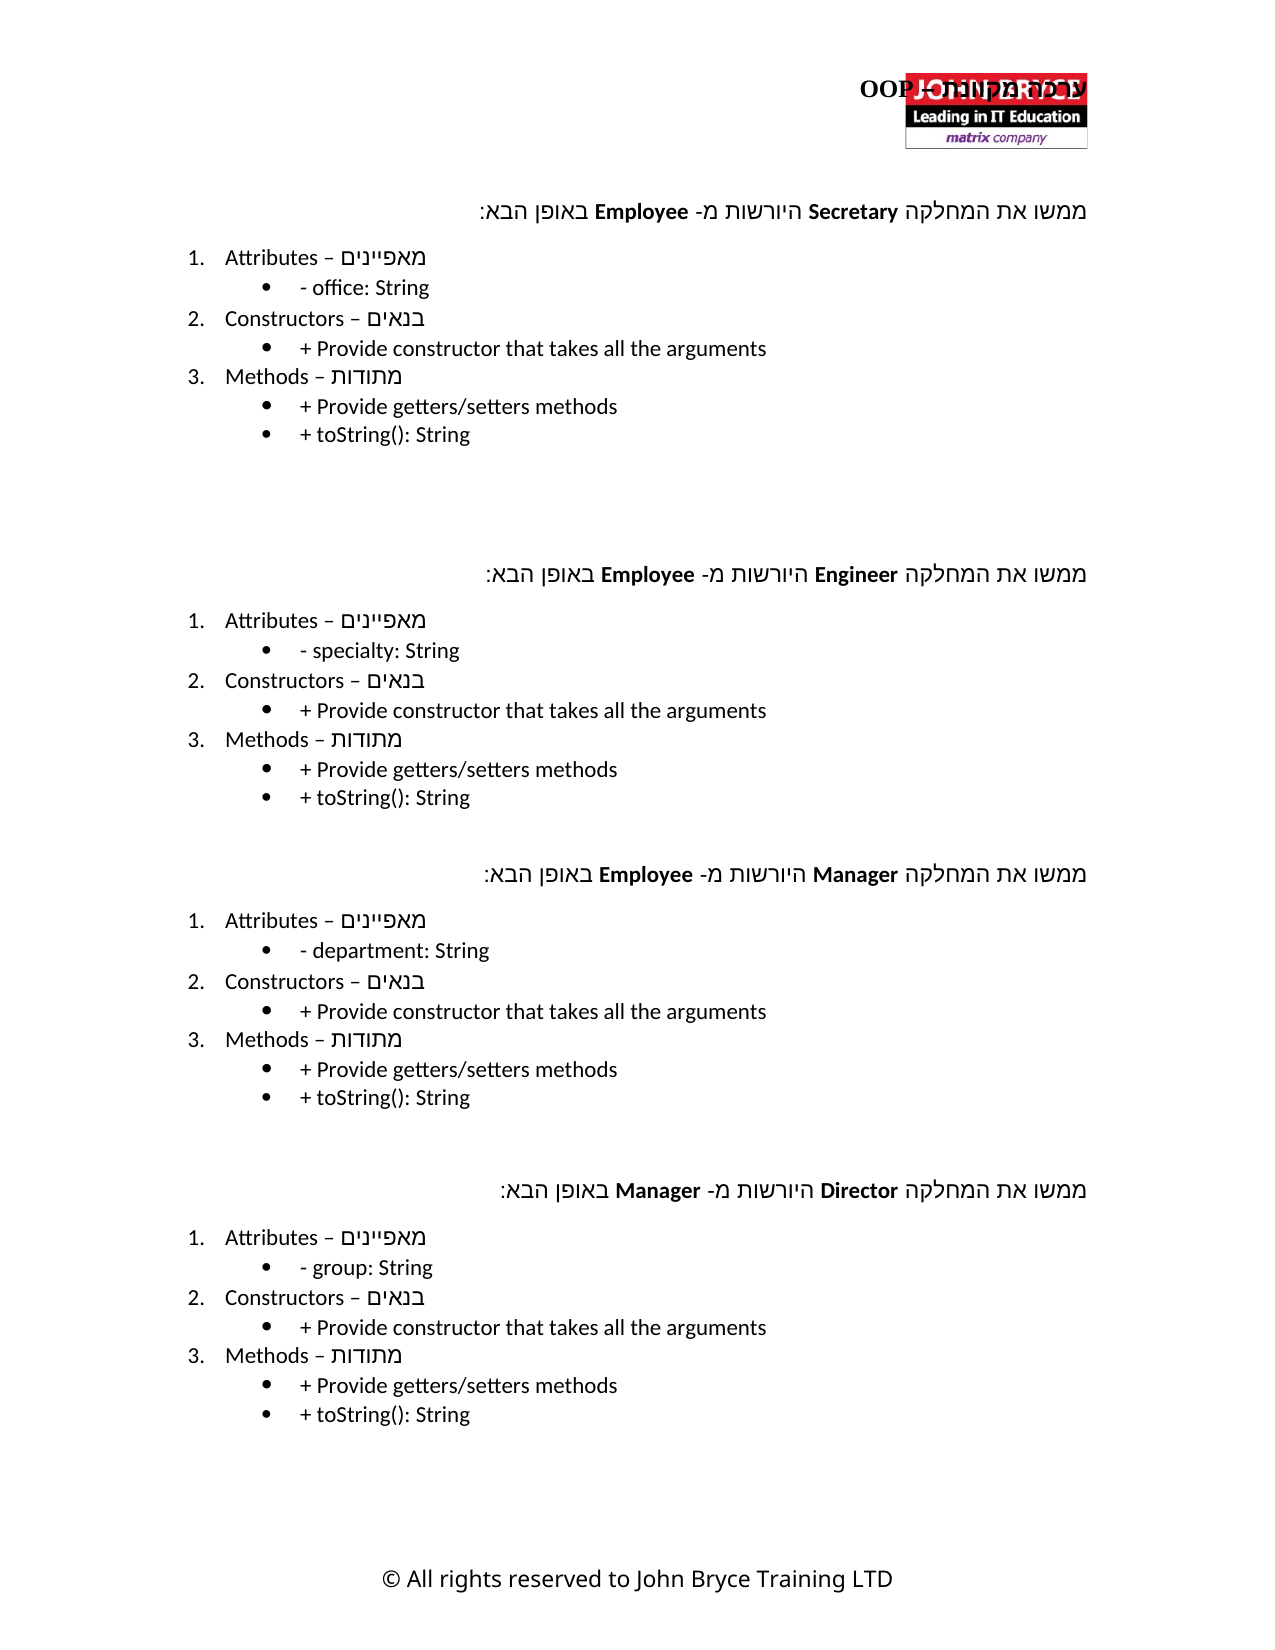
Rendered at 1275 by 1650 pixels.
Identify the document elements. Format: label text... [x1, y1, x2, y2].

text ממשו את המחלקה Director היורשות מ- Manager באופן הבא: [187, 1176, 1087, 1204]
list Attributes – מאפיינים [187, 906, 1087, 934]
list - specialty: String [262, 636, 1087, 664]
list Attributes – מאפיינים [187, 243, 1087, 271]
list + Provide getters/setters methods [262, 1372, 1087, 1400]
list - department: String [262, 937, 1087, 964]
list + Provide constructor that takes all the arguments [262, 697, 1087, 725]
list Methods – מתודות [187, 725, 1087, 753]
list + Provide constructor that takes all the arguments [262, 334, 1087, 362]
picture [905, 73, 1088, 149]
text ממשו את המחלקה Engineer היורשות מ- Employee באופן הבא: [187, 560, 1087, 588]
list Constructors – בנאים [187, 304, 1087, 332]
text ממשו את המחלקה Secretary היורשות מ- Employee באופן הבא: [187, 197, 1087, 225]
text ממשו את המחלקה Manager היורשות מ- Employee באופן הבא: [187, 860, 1087, 888]
list + Provide constructor that takes all the arguments [262, 1313, 1087, 1341]
list Attributes – מאפיינים [187, 606, 1087, 634]
list Methods – מתודות [187, 1025, 1087, 1053]
list - office: String [262, 273, 1087, 301]
list Constructors – בנאים [187, 967, 1087, 995]
list + toString(): String [262, 1400, 1087, 1428]
list + Provide getters/setters methods [262, 392, 1087, 420]
list + toString(): String [262, 783, 1087, 811]
list - group: String [262, 1253, 1087, 1281]
list + toString(): String [262, 420, 1087, 448]
list + Provide constructor that takes all the arguments [262, 997, 1087, 1025]
list Methods – מתודות [187, 362, 1087, 390]
list Constructors – בנאים [187, 1283, 1087, 1311]
list + Provide getters/setters methods [262, 1055, 1087, 1083]
list + toString(): String [262, 1083, 1087, 1111]
list Attributes – מאפיינים [187, 1223, 1087, 1251]
list + Provide getters/setters methods [262, 755, 1087, 783]
list Constructors – בנאים [187, 666, 1087, 694]
list Methods – מתודות [187, 1341, 1087, 1369]
